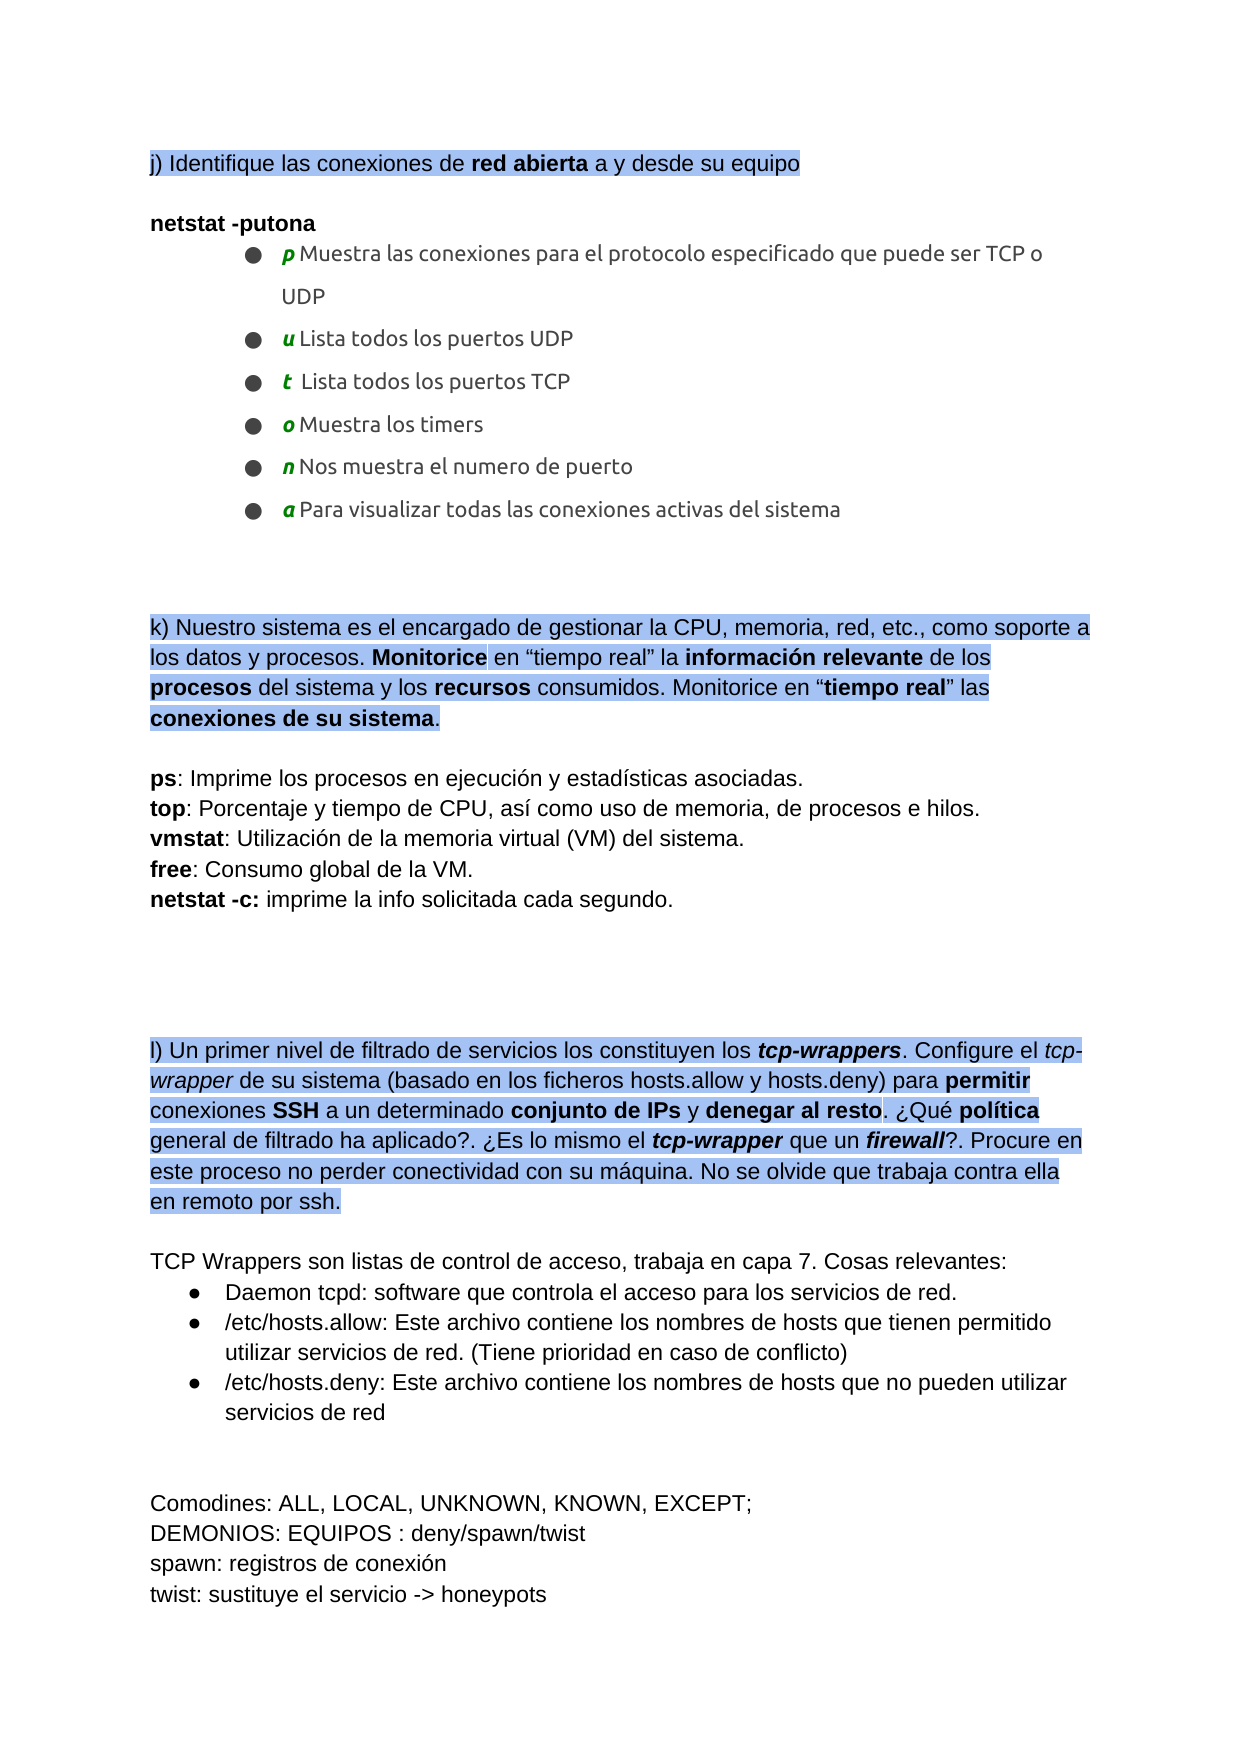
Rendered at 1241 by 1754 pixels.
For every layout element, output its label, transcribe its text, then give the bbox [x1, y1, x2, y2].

text twist: sustituye el servicio -> honeypots [150, 1581, 1090, 1607]
list n Nos muestra el numero de puerto [244, 454, 1090, 479]
list p Muestra las conexiones para el protocolo especificado que puede ser TCP o UDP [244, 241, 1090, 308]
list u Lista todos los puertos UDP [244, 326, 1090, 351]
text ps: Imprime los procesos en ejecución y estadísticas asociadas. [150, 765, 1090, 791]
list /etc/hosts.deny: Este archivo contiene los nombres de hosts que no pueden utilizar servicios de red [187, 1369, 1090, 1426]
text k) Nuestro sistema es el encargado de gestionar la CPU, memoria, red, etc., como soporte a los datos y procesos. Monitorice en “tiempo real” la información relevante de los procesos del sistema y los recursos consumidos. Monitorice en “tiempo real” las conexiones de su sistema. [150, 640, 1090, 761]
text netstat -c: imprime la info solicitada cada segundo. [150, 886, 1090, 912]
list o Muestra los timers [244, 411, 1090, 436]
text top: Porcentaje y tiempo de CPU, así como uso de memoria, de procesos e hilos. [150, 795, 1090, 821]
text TCP Wrappers son listas de control de acceso, trabaja en capa 7. Cosas relevantes: [150, 1248, 1090, 1274]
text spawn: registros de conexión [150, 1550, 1090, 1577]
list Daemon tcpd: software que controla el acceso para los servicios de red. [187, 1278, 1090, 1305]
text netstat -putona [150, 210, 1090, 237]
text Comodines: ALL, LOCAL, UNKNOWN, KNOWN, EXCEPT; [150, 1490, 1090, 1516]
text DEMONIOS: EQUIPOS : deny/spawn/twist [150, 1520, 1090, 1546]
list /etc/hosts.allow: Este archivo contiene los nombres de hosts que tienen permitido utilizar servicios de red. (Tiene prioridad en caso de conflicto) [187, 1309, 1090, 1365]
text j) Identifique las conexiones de red abierta a y desde su equipo [150, 150, 1090, 207]
text vmstat: Utilización de la memoria virtual (VM) del sistema. [150, 825, 1090, 852]
text l) Un primer nivel de filtrado de servicios los constituyen los tcp-wrappers. Configure el tcp- wrapper de su sistema (basado en los ficheros hosts.allow y hosts.deny) para permitir conexiones SSH a un determinado conjunto de IPs y denegar al resto. ¿Qué política general de filtrado ha aplicado?. ¿Es lo mismo el tcp-wrapper que un firewall?. Procure en [150, 1037, 1090, 1154]
text este proceso no perder conectividad con su máquina. No se olvide que trabaja contra ella en remoto por ssh. [150, 1158, 1090, 1214]
list t Lista todos los puertos TCP [244, 368, 1090, 393]
text free: Consumo global de la VM. [150, 856, 1090, 882]
list a Para visualizar todas las conexiones activas del sistema [244, 496, 1090, 521]
